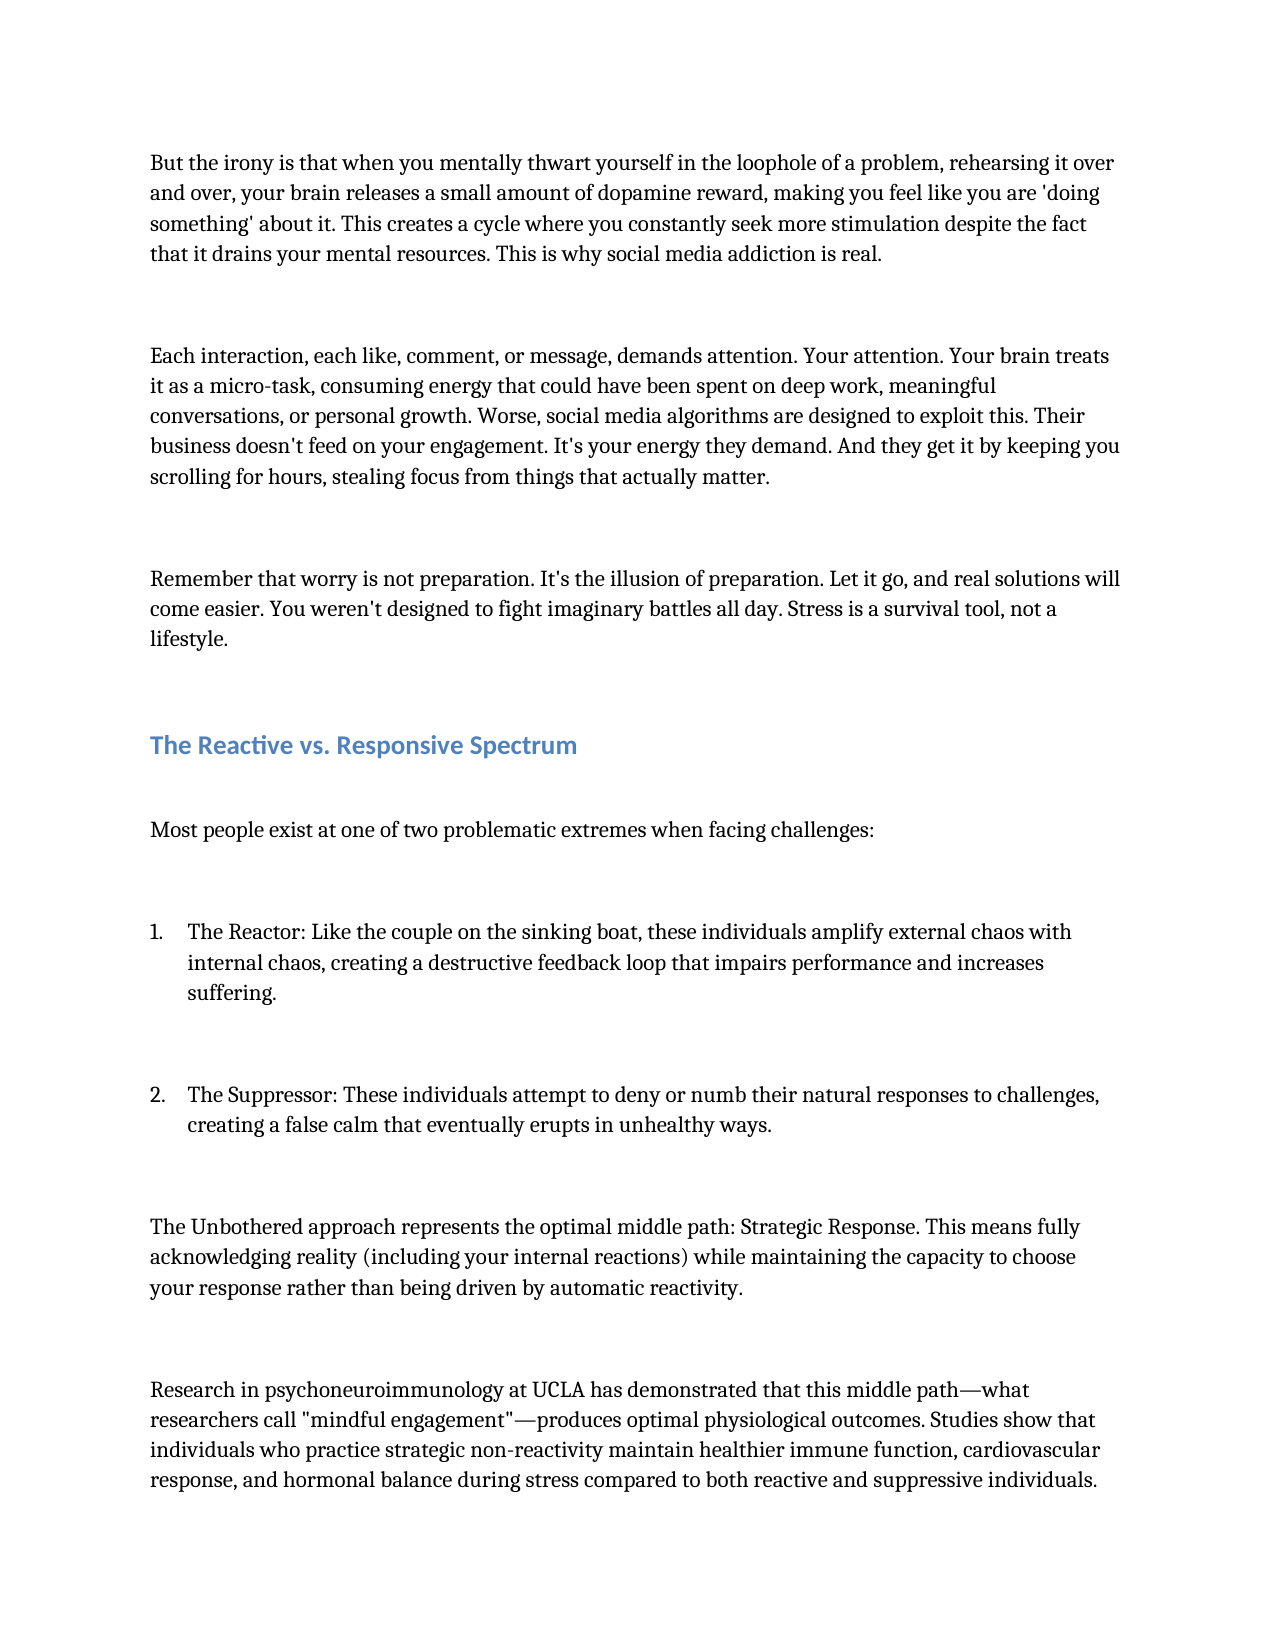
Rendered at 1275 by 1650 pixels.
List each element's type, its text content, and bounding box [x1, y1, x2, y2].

list The Suppressor: These individuals attempt to deny or numb their natural responses to challenges, creating a false calm that eventually erupts in unhealthy ways. [150, 1082, 1125, 1138]
text The Unbothered approach represents the optimal middle path: Strategic Response. This means fully acknowledging reality (including your internal reactions) while maintaining the capacity to choose your response rather than being driven by automatic reactivity. [150, 1214, 1125, 1301]
subtitle The Reactive vs. Responsive Spectrum [150, 728, 1125, 761]
text Remember that worry is not preparation. It's the illusion of preparation. Let it go, and real solutions will come easier. You weren't designed to fight imaginary battles all day. Stress is a survival tool, not a lifestyle. [150, 566, 1125, 652]
text Each interaction, each like, comment, or message, demands attention. Your attention. Your brain treats it as a micro-task, consuming energy that could have been spent on deep work, meaningful conversations, or personal growth. Worse, social media algorithms are designed to exploit this. Their business doesn't feed on your engagement. It's your energy they demand. And they get it by keeping you scrolling for hours, stealing focus from things that actually matter. [150, 343, 1125, 490]
list The Reactor: Like the couple on the sinking boat, these individuals amplify external chaos with internal chaos, creating a destructive feedback loop that impairs performance and increases suffering. [150, 919, 1125, 1006]
text But the irony is that when you mentally thwart yourself in the loophole of a problem, rehearsing it over and over, your brain releases a small amount of dopamine reward, making you feel like you are 'doing something' about it. This creates a cycle where you constantly seek more stimulation despite the fact that it drains your mental resources. This is why social media addiction is real. [150, 150, 1125, 267]
text Research in psychoneuroimmunology at UCLA has demonstrated that this middle path—what researchers call "mindful engagement"—produces optimal physiological outcomes. Studies show that individuals who practice strategic non-reactivity maintain healthier immune function, cardiovascular response, and hormonal balance during stress compared to both reactive and suppressive individuals. [150, 1376, 1125, 1493]
text Most people exist at one of two problematic extremes when facing challenges: [150, 817, 1125, 843]
